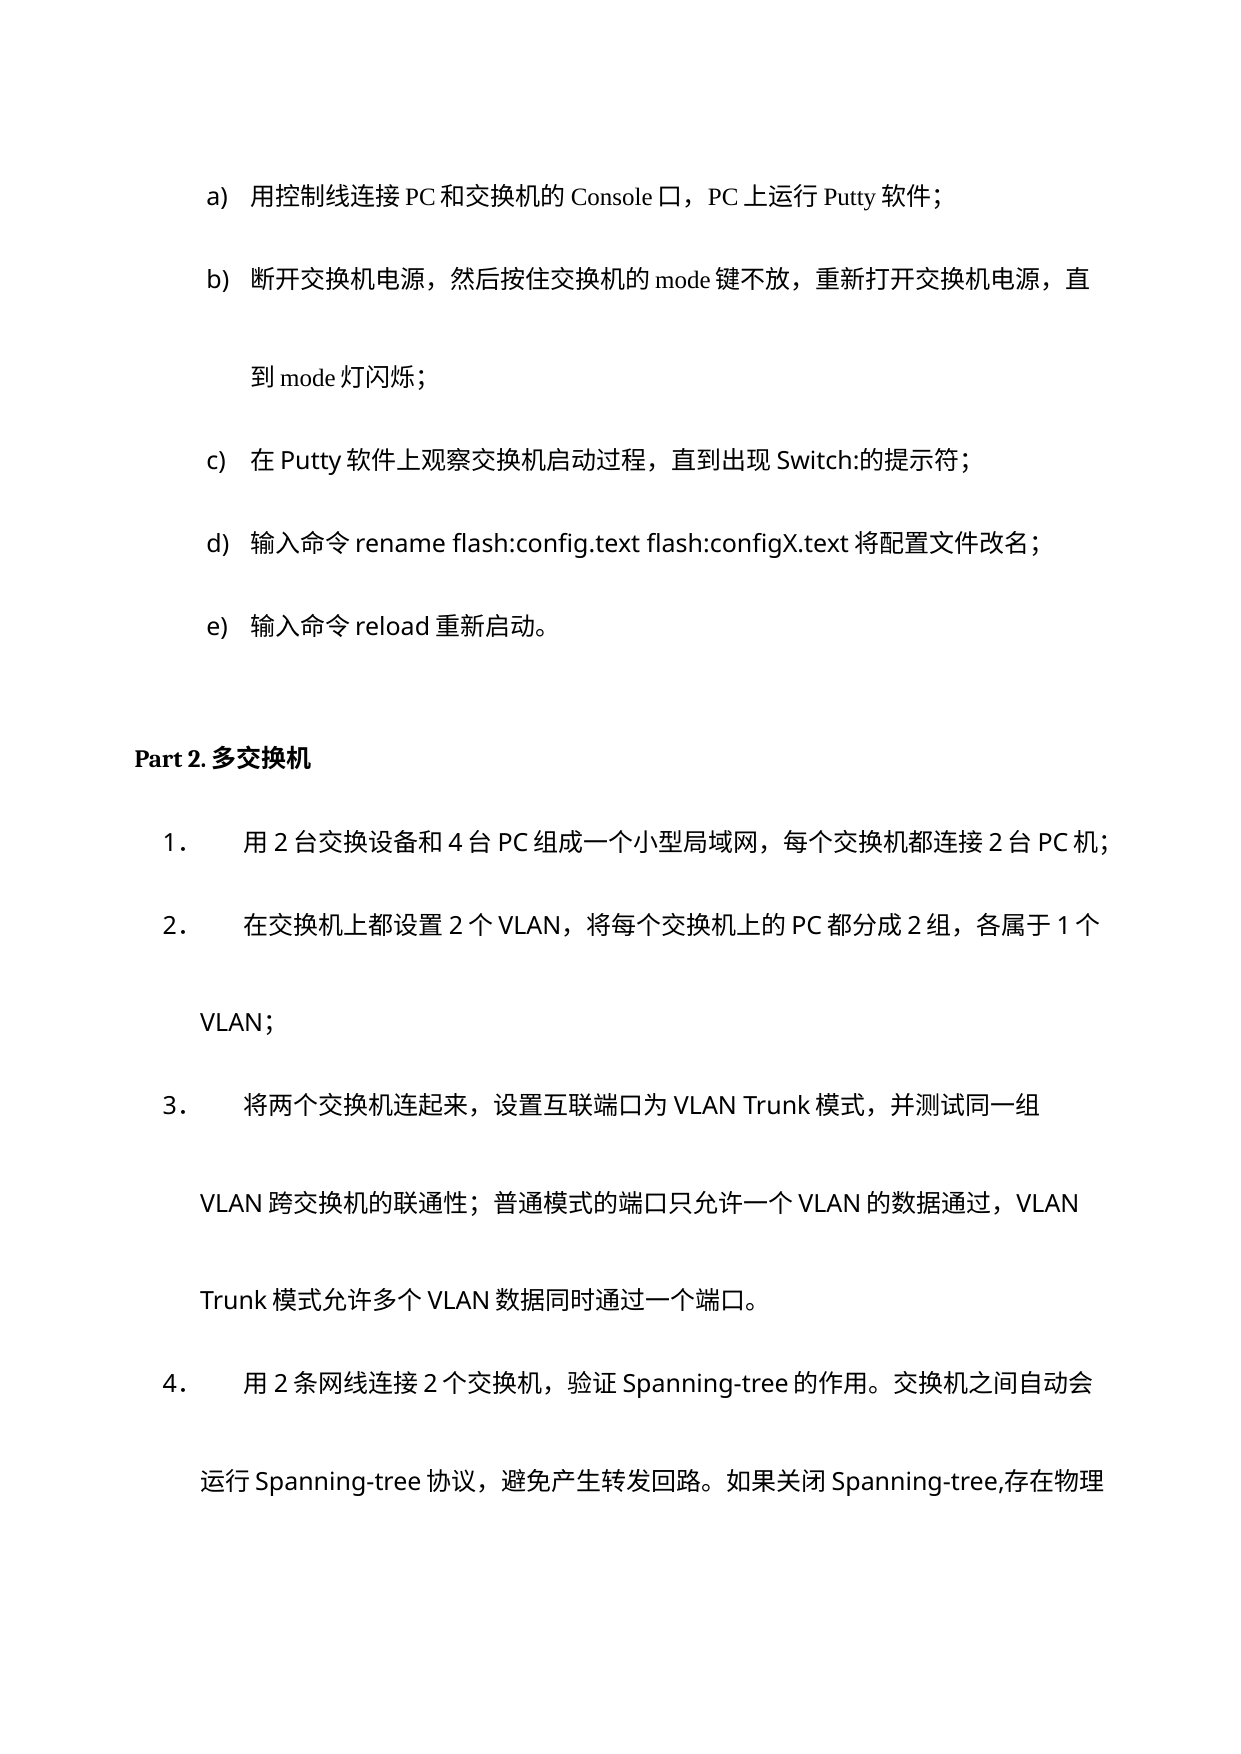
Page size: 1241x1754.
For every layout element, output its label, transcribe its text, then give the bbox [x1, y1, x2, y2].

list 输入命令reload重新启动。 [206, 592, 1106, 657]
subtitle Part 2. 多交换机 [134, 724, 1084, 789]
list 将两个交换机连起来，设置互联端口为VLAN Trunk模式，并测试同一组VLAN跨交换机的联通性；普通模式的端口只允许一个VLAN的数据通过，VLAN Trunk模式允许多个VLAN数据同时通过一个端口。 [162, 1071, 1106, 1331]
list 断开交换机电源，然后按住交换机的mode键不放，重新打开交换机电源，直到mode灯闪烁； [206, 245, 1106, 408]
list 用控制线连接PC和交换机的Console口，PC上运行Putty软件； [206, 162, 1106, 227]
list 在Putty软件上观察交换机启动过程，直到出现Switch:的提示符； [206, 426, 1106, 491]
list 输入命令rename flash:config.text flash:configX.text将配置文件改名； [206, 509, 1106, 574]
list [162, 1349, 1106, 1512]
list 用2台交换设备和4台PC组成一个小型局域网，每个交换机都连接2台PC机； [162, 808, 1106, 873]
list 在交换机上都设置2个VLAN，将每个交换机上的PC都分成2组，各属于1个VLAN； [162, 891, 1106, 1053]
